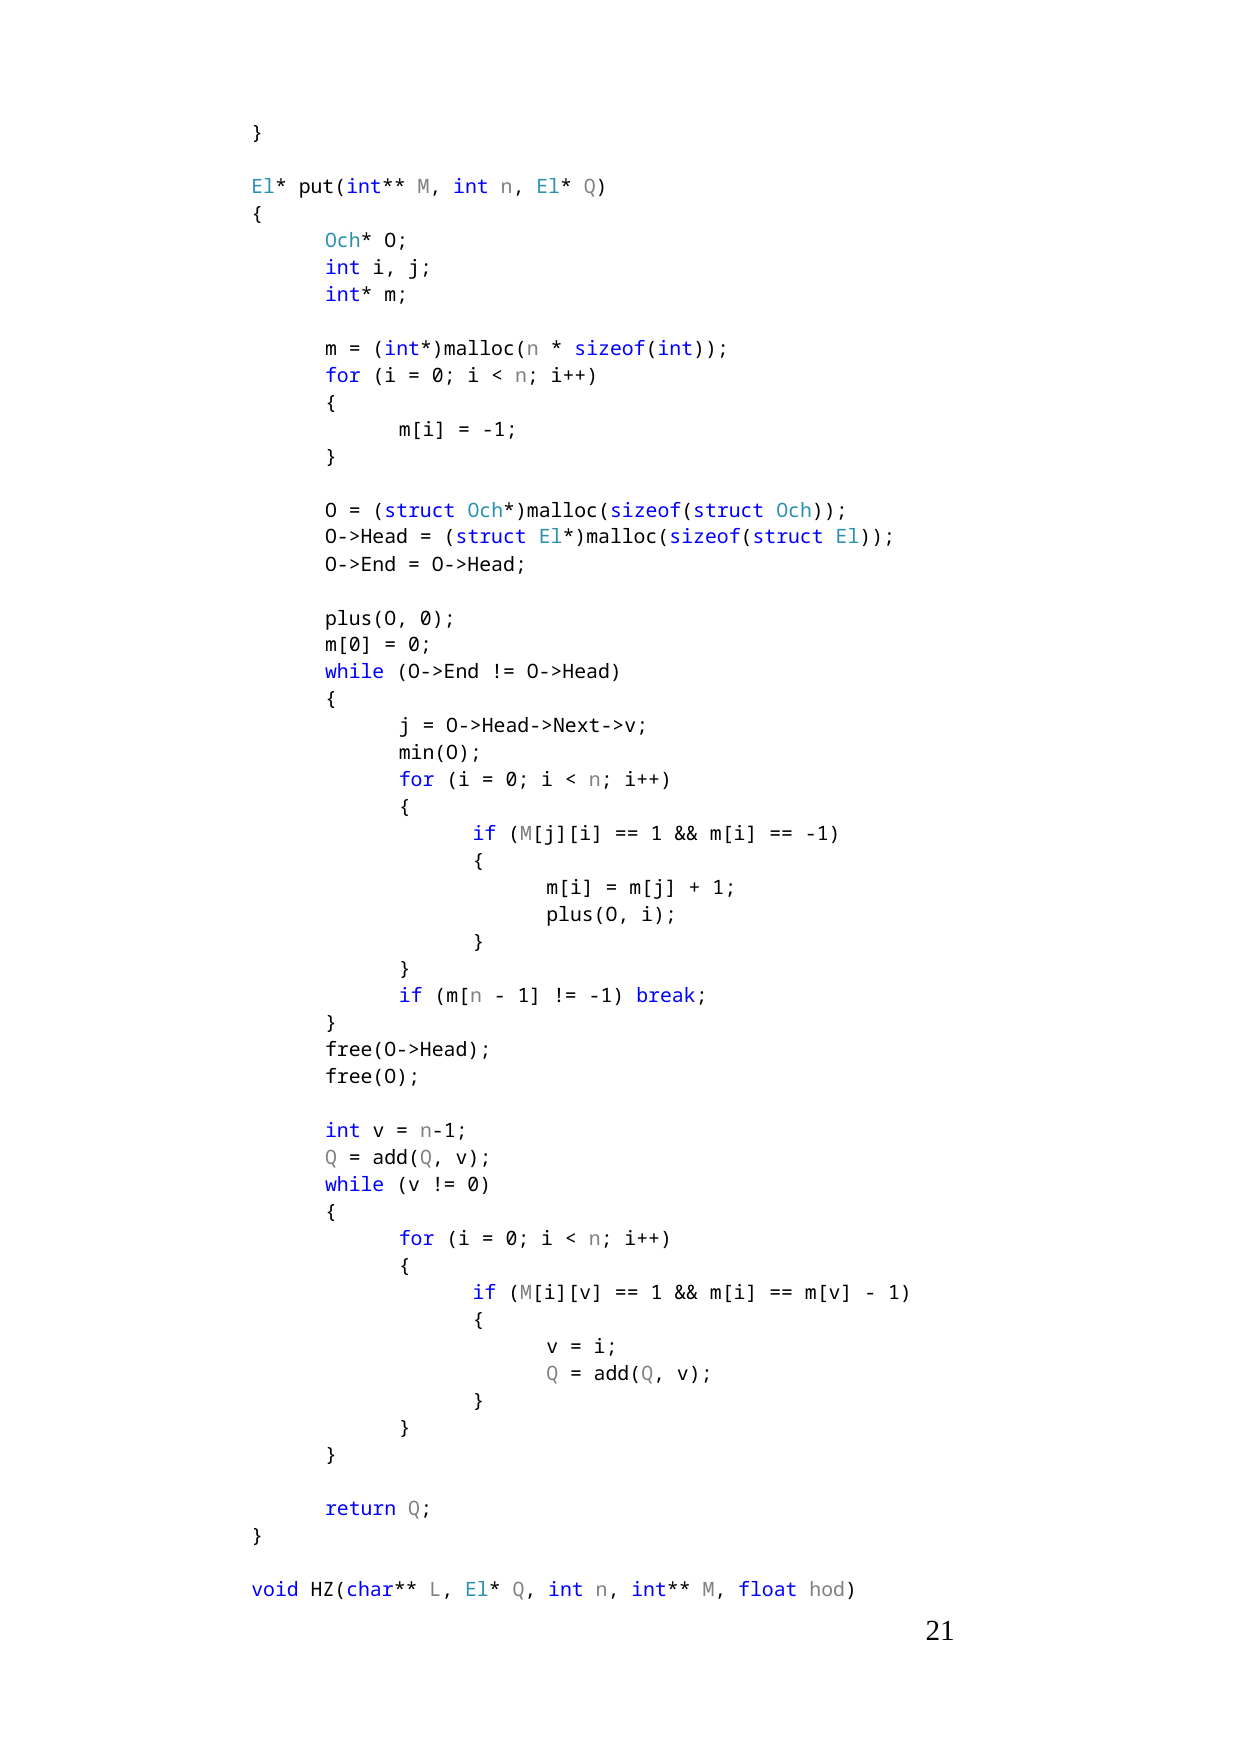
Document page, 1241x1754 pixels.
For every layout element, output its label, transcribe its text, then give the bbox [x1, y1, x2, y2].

text plus(O, i); [177, 901, 1152, 927]
text El* put(int** M, int n, El* Q) [177, 172, 1152, 199]
text Q = add(Q, v); [177, 1143, 1152, 1170]
text { [177, 1305, 1152, 1332]
text } [177, 1440, 1152, 1467]
text } [177, 927, 1152, 954]
text O->Head = (struct El*)malloc(sizeof(struct El)); [177, 523, 1152, 550]
text if (m[n - 1] != -1) break; [177, 981, 1152, 1008]
text j = O->Head->Next->v; [177, 712, 1152, 739]
text if (M[i][v] == 1 && m[i] == m[v] - 1) [177, 1278, 1152, 1305]
text } [177, 1413, 1152, 1440]
text } [177, 1008, 1152, 1035]
text if (M[j][i] == 1 && m[i] == -1) [177, 819, 1152, 847]
text } [177, 442, 1152, 469]
text O = (struct Och*)malloc(sizeof(struct Och)); [177, 496, 1152, 523]
text Q = add(Q, v); [177, 1359, 1152, 1386]
text for (i = 0; i < n; i++) [177, 766, 1152, 793]
text } [177, 1521, 1152, 1548]
text { [177, 847, 1152, 873]
text } [177, 1386, 1152, 1413]
text void HZ(char** L, El* Q, int n, int** M, float hod) [177, 1575, 1152, 1602]
text m[i] = -1; [177, 415, 1152, 442]
text while (O->End != O->Head) [177, 658, 1152, 685]
text Och* O; [177, 226, 1152, 253]
text min(O); [177, 739, 1152, 766]
text int v = n-1; [177, 1116, 1152, 1143]
text m[0] = 0; [177, 631, 1152, 658]
text free(O->Head); [177, 1035, 1152, 1062]
text { [177, 199, 1152, 226]
text { [177, 685, 1152, 712]
text v = i; [177, 1332, 1152, 1359]
text } [177, 118, 1152, 145]
text { [177, 793, 1152, 819]
text { [177, 388, 1152, 415]
text } [177, 954, 1152, 981]
text { [177, 1197, 1152, 1224]
text m = (int*)malloc(n * sizeof(int)); [177, 334, 1152, 361]
text for (i = 0; i < n; i++) [177, 1224, 1152, 1251]
text while (v != 0) [177, 1170, 1152, 1197]
text int* m; [177, 280, 1152, 307]
text m[i] = m[j] + 1; [177, 873, 1152, 901]
text plus(O, 0); [177, 604, 1152, 631]
text return Q; [177, 1494, 1152, 1521]
text for (i = 0; i < n; i++) [177, 361, 1152, 388]
text { [177, 1251, 1152, 1278]
text O->End = O->Head; [177, 550, 1152, 577]
text free(O); [177, 1062, 1152, 1089]
text int i, j; [177, 253, 1152, 280]
